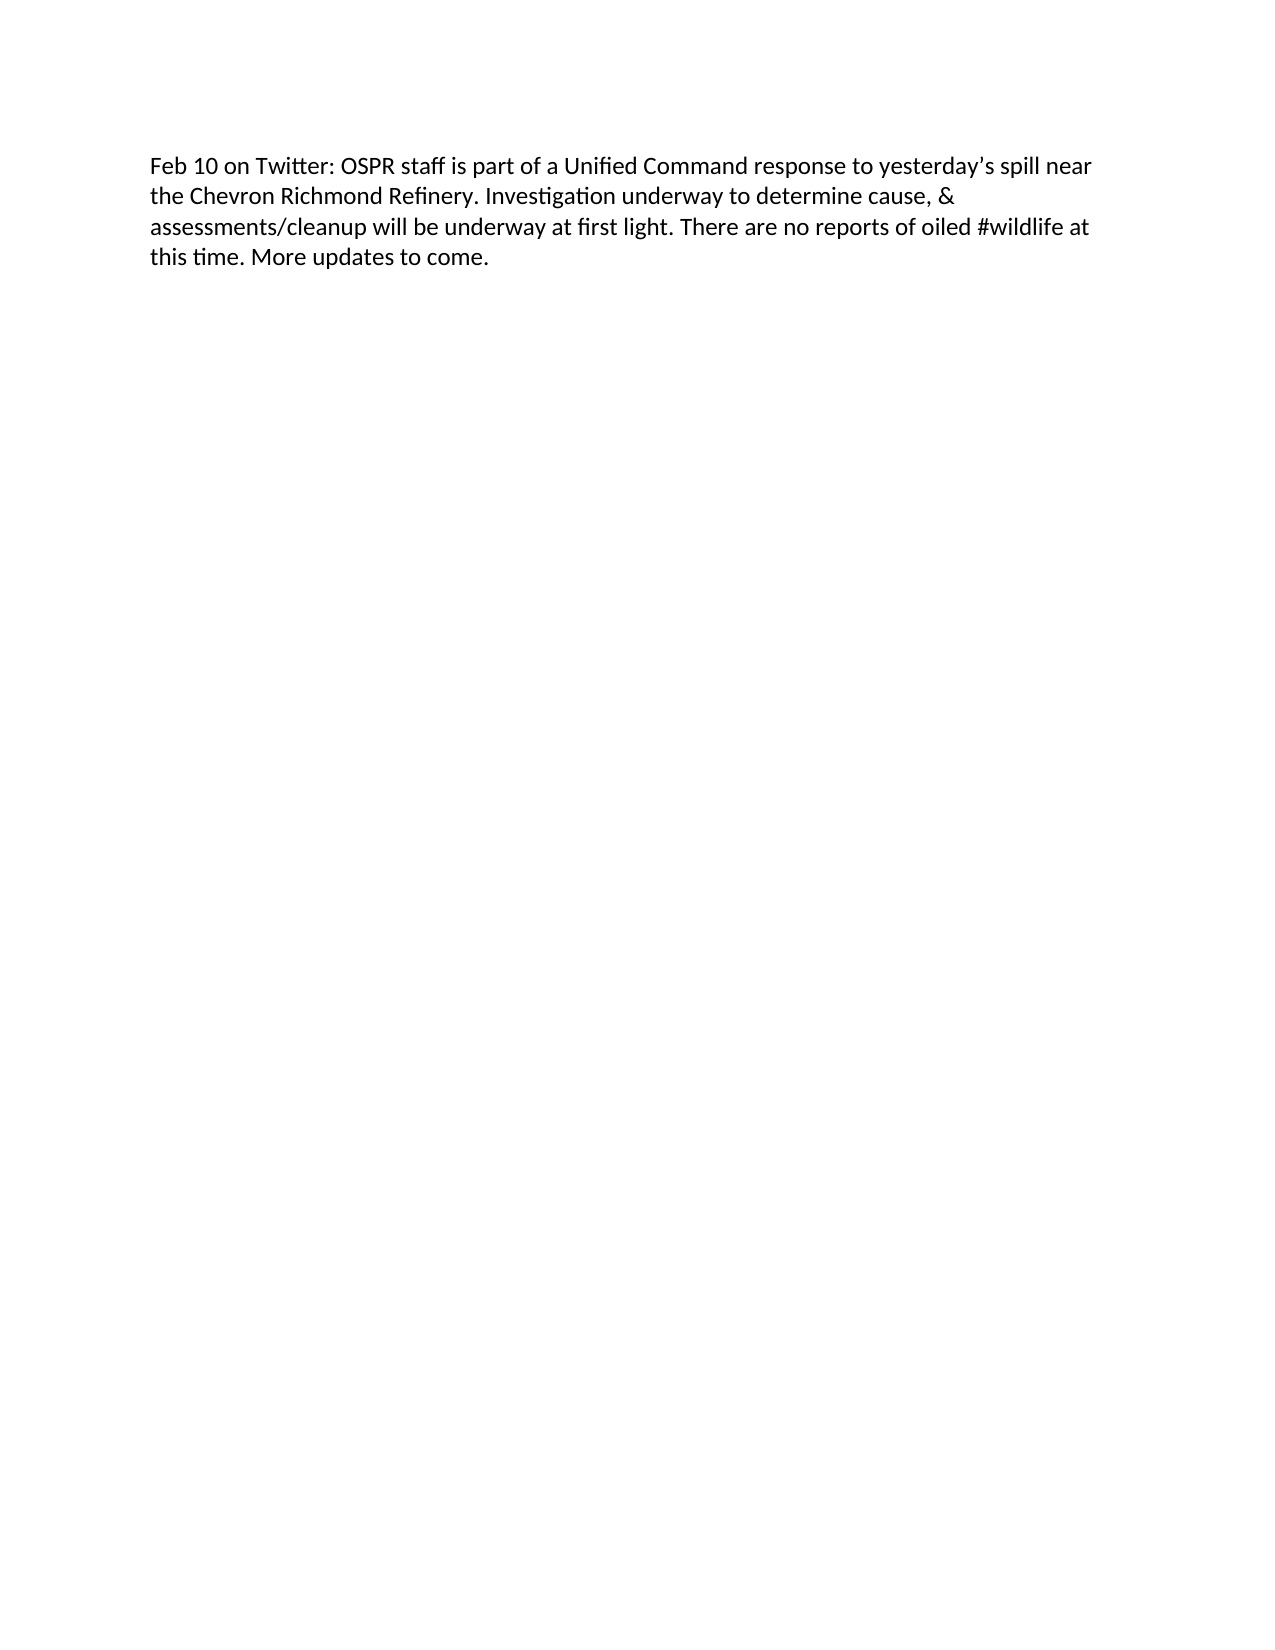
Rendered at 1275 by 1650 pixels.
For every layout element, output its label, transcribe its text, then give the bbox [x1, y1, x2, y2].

text Feb 10 on Twitter: OSPR staff is part of a Unified Command response to yesterday’s spill near the Chevron Richmond Refinery. Investigation underway to determine cause, & assessments/cleanup will be underway at first light. There are no reports of oiled #wildlife at this time. More updates to come. [150, 150, 1125, 272]
